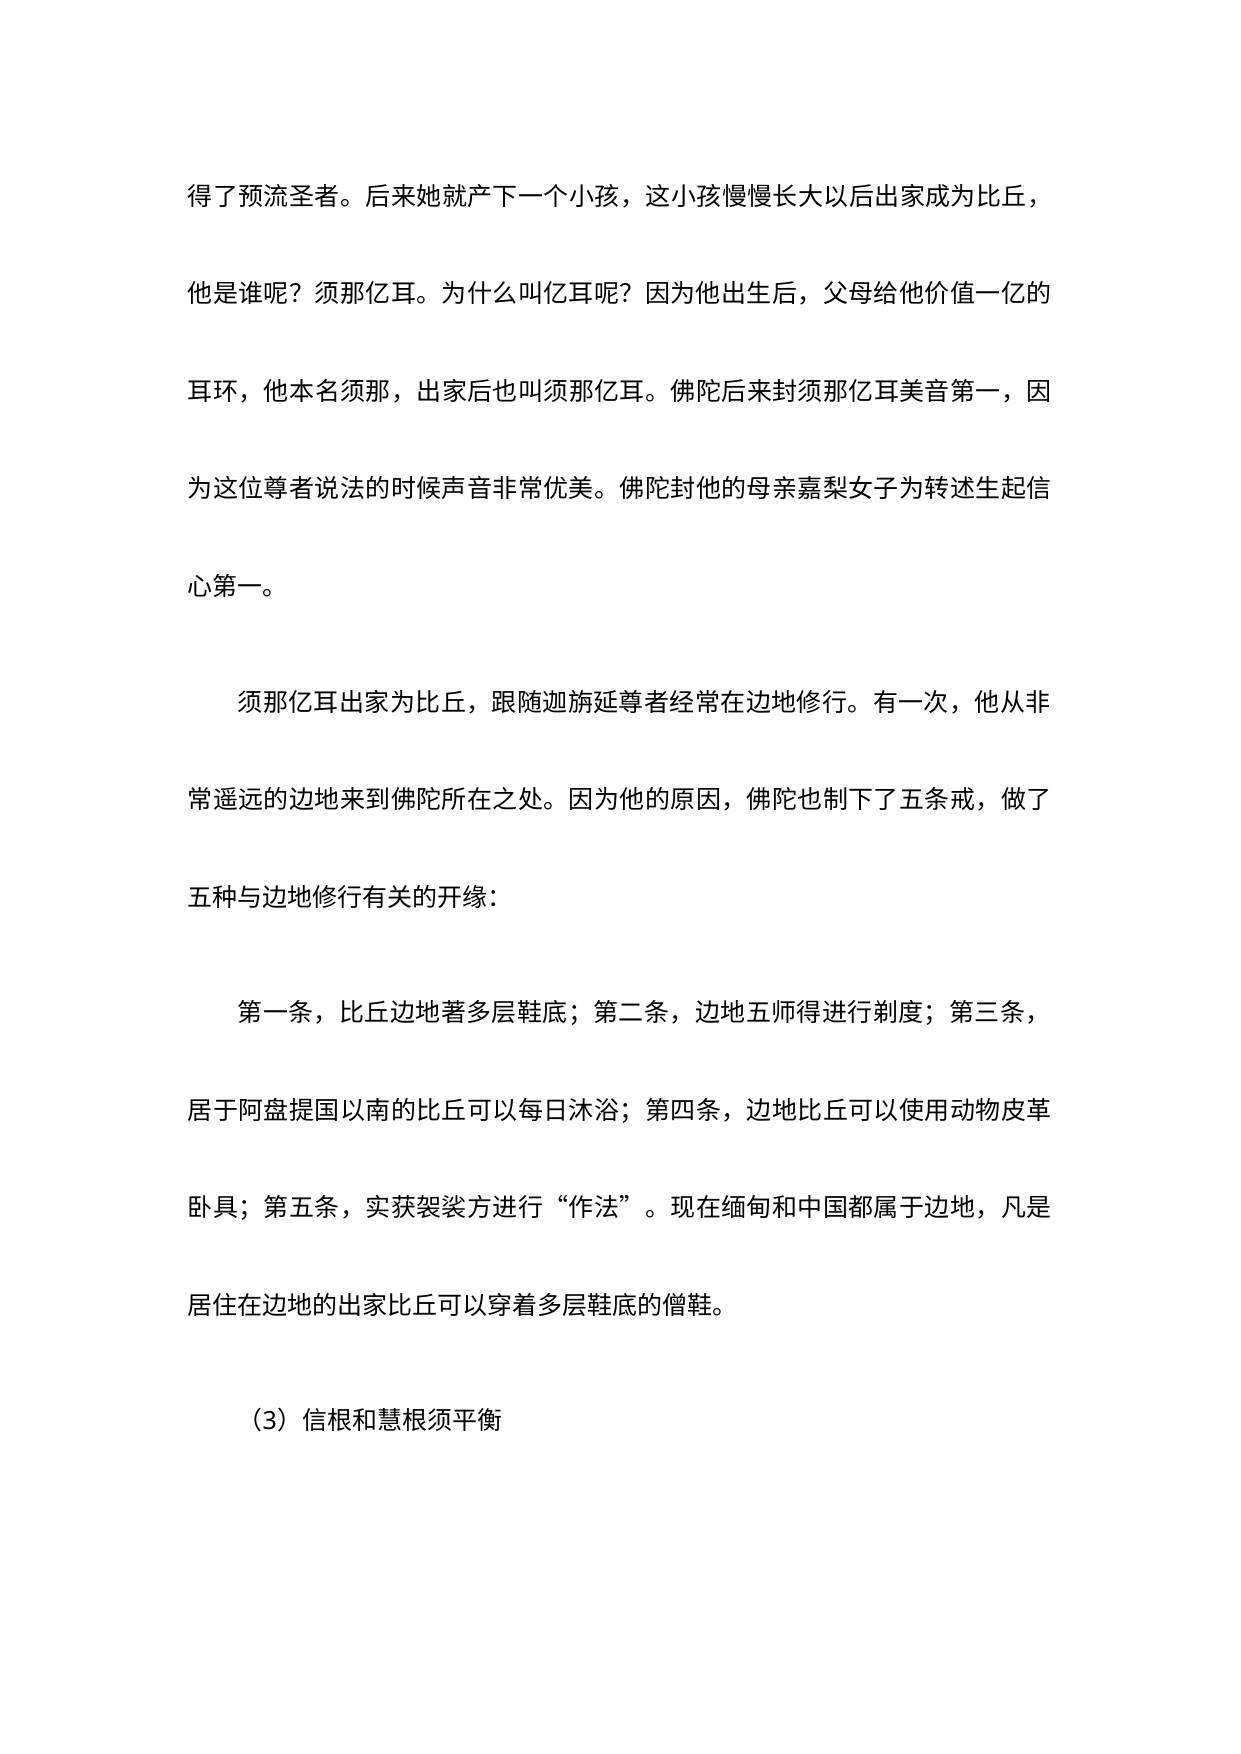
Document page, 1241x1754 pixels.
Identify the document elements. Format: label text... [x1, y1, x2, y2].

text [187, 162, 1053, 617]
text （3）信根和慧根须平衡 [187, 1386, 1053, 1451]
text 须那亿耳出家为比丘，跟随迦旃延尊者经常在边地修行。有一次，他从非常遥远的边地来到佛陀所在之处。因为他的原因，佛陀也制下了五条戒，做了五种与边地修行有关的开缘： [187, 668, 1053, 928]
text 第一条，比丘边地著多层鞋底；第二条，边地五师得进行剃度；第三条，居于阿盘提国以南的比丘可以每日沐浴；第四条，边地比丘可以使用动物皮革卧具；第五条，实获袈裟方进行“作法”。现在缅甸和中国都属于边地，凡是居住在边地的出家比丘可以穿着多层鞋底的僧鞋。 [187, 978, 1053, 1336]
